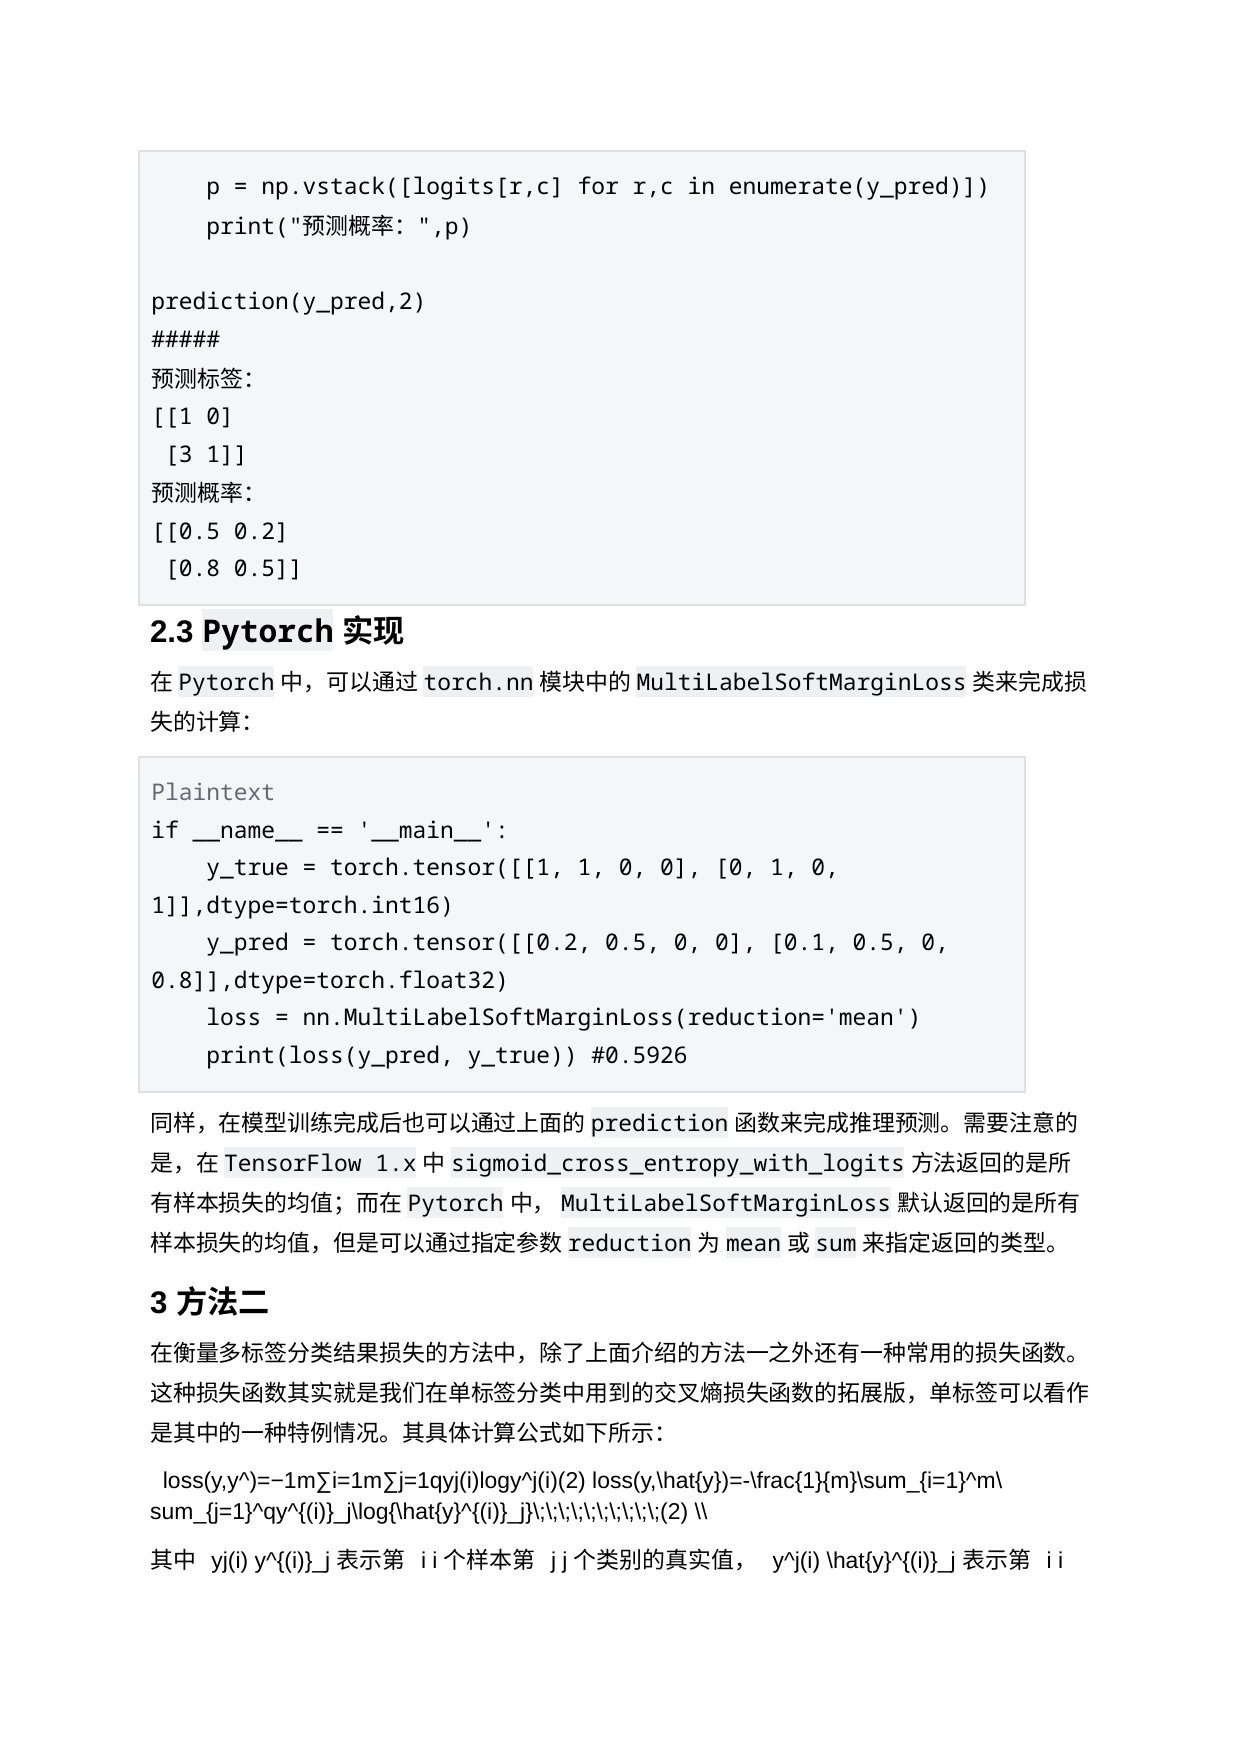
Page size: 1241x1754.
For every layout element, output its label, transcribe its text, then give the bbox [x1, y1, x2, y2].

text loss(y,y^)=−1m∑i=1m∑j=1qyj(i)log⁡y^j(i)(2) loss(y,\hat{y})=-\frac{1}{m}\sum_{i=1}^m\sum_{j=1}^qy^{(i)}_j\log{\hat{y}^{(i)}_j}\;\;\;\;\;\;\;\;\;\;(2) \\ [150, 1467, 1090, 1525]
text 在 Pytorch 中，可以通过 torch.nn 模块中的 MultiLabelSoftMarginLoss 类来完成损失的计算： [150, 664, 1090, 737]
text 同样，在模型训练完成后也可以通过上面的 prediction 函数来完成推理预测。需要注意的是，在 TensorFlow 1.x 中 sigmoid_cross_entropy_with_logits 方法返回的是所有样本损失的均值；而在 Pytorch 中， MultiLabelSoftMarginLoss 默认返回的是所有样本损失的均值，但是可以通过指定参数 reduction 为 mean 或 sum 来指定返回的类型。 [150, 1105, 1090, 1258]
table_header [140, 152, 1024, 604]
table_header Plaintext if __name__ == '__main__': y_true = torch.tensor([[1, 1, 0, 0], [0, 1, 0, 1]],dtype=torch.int16) y_pred = torch.tensor([[0.2, 0.5, 0, 0], [0.1, 0.5, 0, 0.8]],dtype=torch.float32) loss = nn.MultiLabelSoftMarginLoss(reduction='mean') print(loss(y_pred, y_true)) #0.5926 [140, 758, 1024, 1091]
text 在衡量多标签分类结果损失的方法中，除了上面介绍的方法一之外还有一种常用的损失函数。这种损失函数其实就是我们在单标签分类中用到的交叉熵损失函数的拓展版，单标签可以看作是其中的一种特例情况。其具体计算公式如下所示： [150, 1335, 1090, 1448]
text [150, 1542, 1090, 1576]
